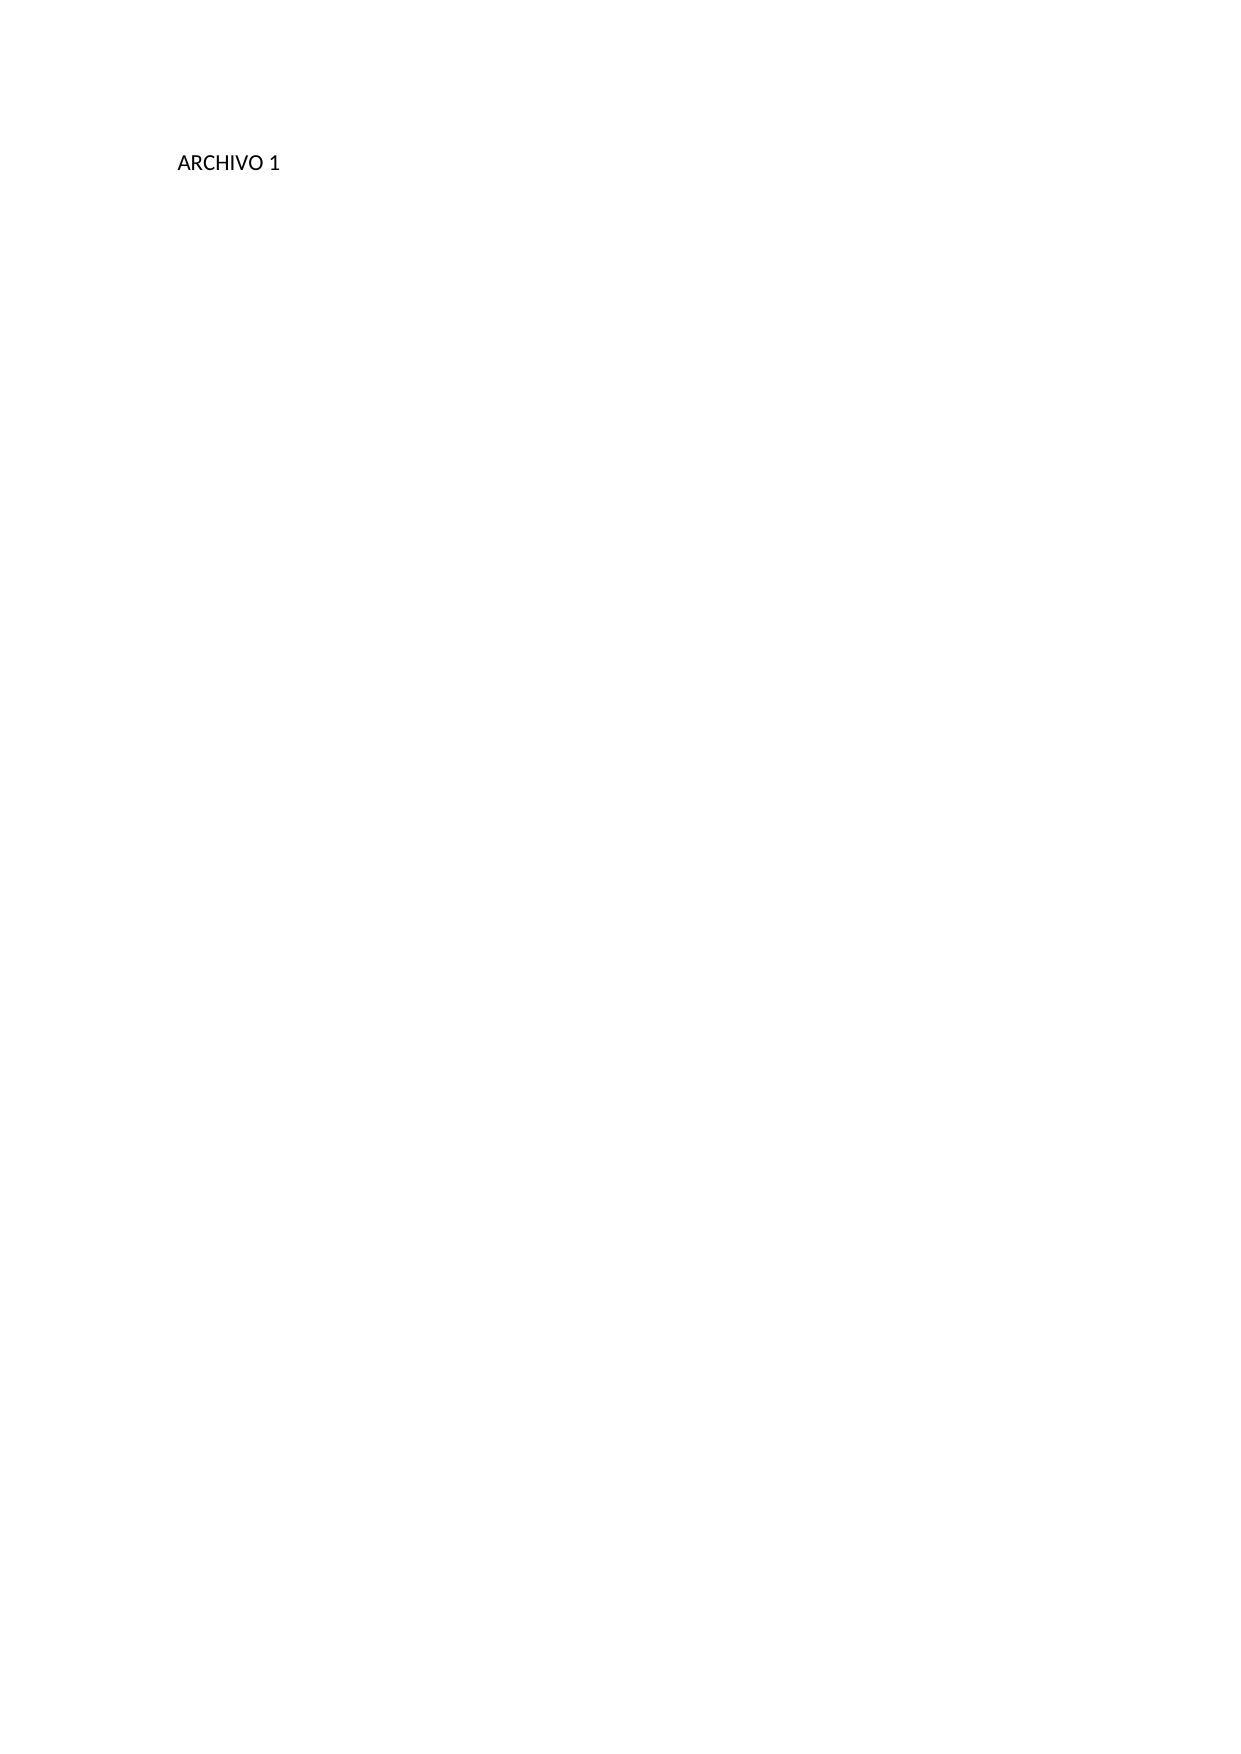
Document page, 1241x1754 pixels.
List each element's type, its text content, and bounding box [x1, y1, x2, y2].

text ARCHIVO 1 [177, 148, 1063, 176]
